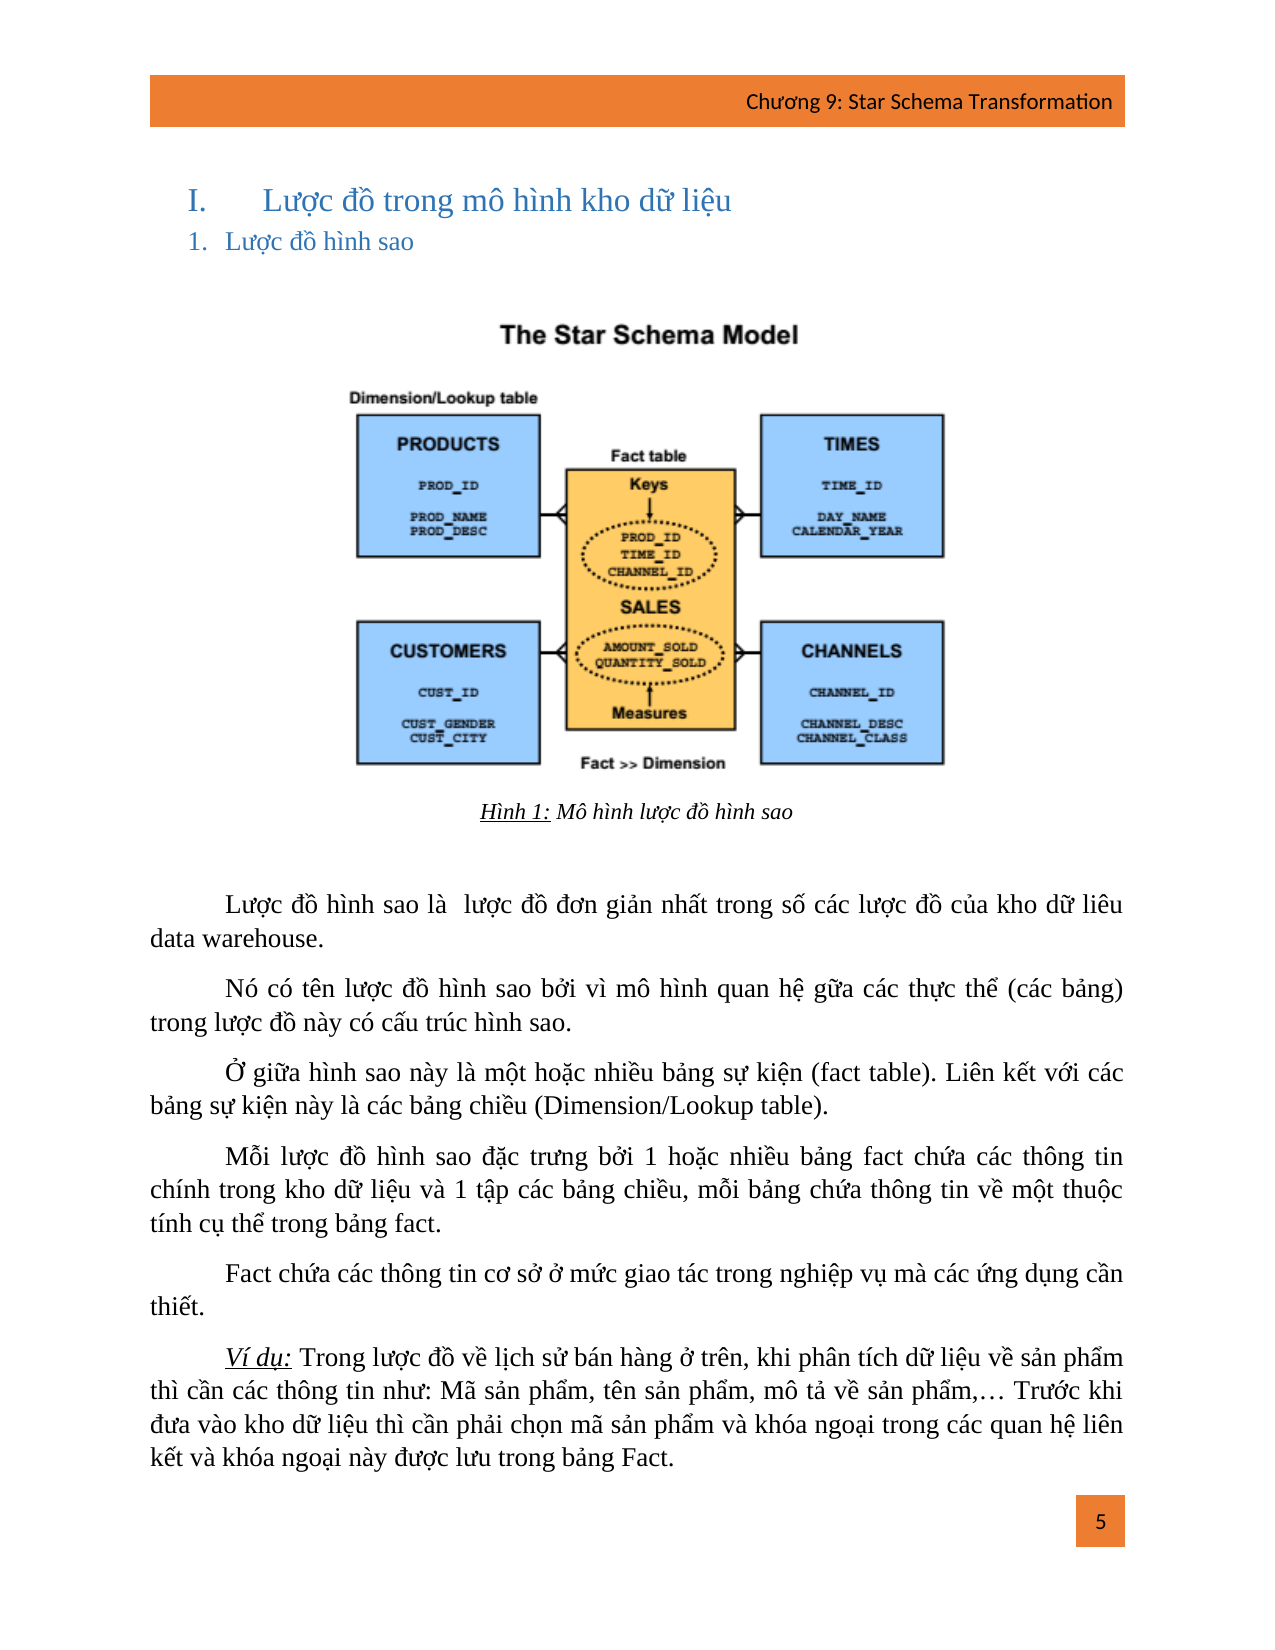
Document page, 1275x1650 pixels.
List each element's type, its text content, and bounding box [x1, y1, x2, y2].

subtitle Lược đồ hình sao [187, 226, 1125, 257]
text Mỗi lược đồ hình sao đặc trưng bởi 1 hoặc nhiều bảng fact chứa các thông tin chính trong kho dữ liệu và 1 tập các bảng chiều, mỗi bảng chứa thông tin về một thuộc tính cụ thể trong bảng fact. [150, 1140, 1125, 1238]
text Lược đồ hình sao là lược đồ đơn giản nhất trong số các lược đồ của kho dữ liêu data warehouse. [150, 888, 1125, 953]
text Ở giữa hình sao này là một hoặc nhiều bảng sự kiện (fact table). Liên kết với các bảng sự kiện này là các bảng chiều (Dimension/Lookup table). [150, 1056, 1125, 1121]
subtitle Lược đồ trong mô hình kho dữ liệu [187, 180, 1125, 218]
text Fact chứa các thông tin cơ sở ở mức giao tác trong nghiệp vụ mà các ứng dụng cần thiết. [150, 1257, 1125, 1322]
text Ví dụ: Trong lược đồ về lịch sử bán hàng ở trên, khi phân tích dữ liệu về sản phẩm thì cần các thông tin như: Mã sản phẩm, tên sản phẩm, mô tả về sản phẩm,… Trước khi đưa vào kho dữ liệu thì cần phải chọn mã sản phẩm và khóa ngoại trong các quan hệ liên kết và khóa ngoại này được lưu trong bảng Fact. [150, 1341, 1125, 1472]
picture [311, 306, 964, 780]
text Hình 1: Mô hình lược đồ hình sao [150, 798, 1125, 824]
text Nó có tên lược đồ hình sao bởi vì mô hình quan hệ gữa các thực thể (các bảng) trong lược đồ này có cấu trúc hình sao. [150, 972, 1125, 1037]
